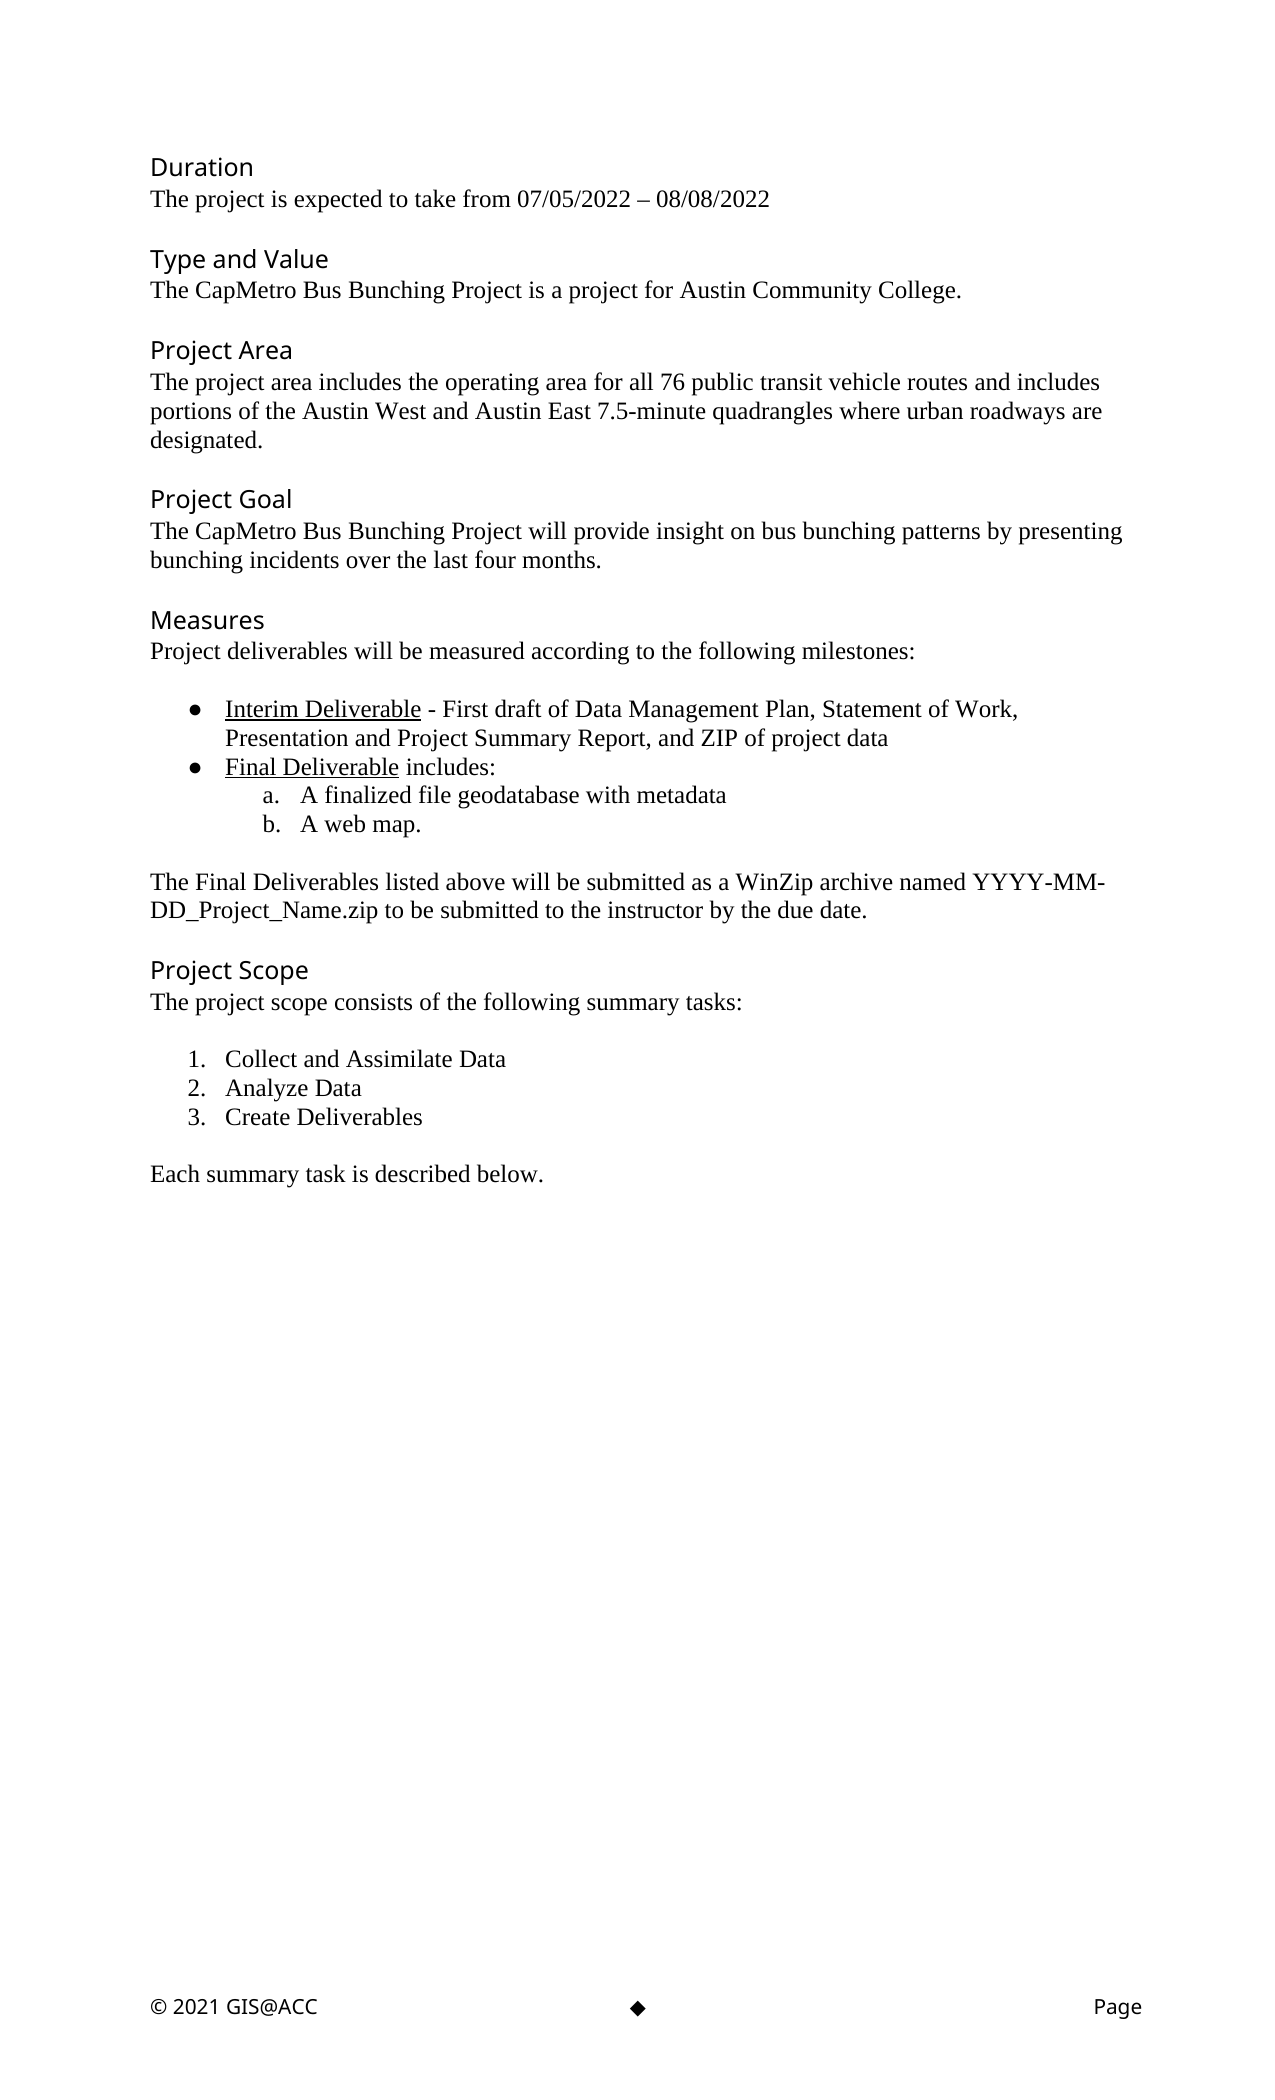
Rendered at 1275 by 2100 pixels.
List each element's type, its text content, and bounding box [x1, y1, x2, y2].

list Create Deliverables [225, 1102, 1125, 1131]
list A finalized file geodatabase with metadata [300, 780, 1125, 809]
subtitle Type and Value [150, 242, 1125, 276]
text The CapMetro Bus Bunching Project will provide insight on bus bunching patterns by presenting bunching incidents over the last four months. [150, 516, 1125, 574]
list Analyze Data [225, 1073, 1125, 1102]
subtitle Duration [150, 150, 1125, 184]
subtitle Project Area [150, 333, 1125, 367]
list Final Deliverable includes: [225, 752, 1125, 780]
list A web map. [300, 809, 1125, 838]
subtitle Measures [150, 602, 1125, 637]
subtitle Project Scope [150, 953, 1125, 987]
text The Final Deliverables listed above will be submitted as a WinZip archive named YYYY-MM-DD_Project_Name.zip to be submitted to the instructor by the due date. [150, 867, 1125, 924]
text The project scope consists of the following summary tasks: [150, 987, 1125, 1016]
list Collect and Assimilate Data [225, 1044, 1125, 1073]
subtitle Project Goal [150, 482, 1125, 516]
text Each summary task is described below. [150, 1159, 1125, 1188]
text The CapMetro Bus Bunching Project is a project for Austin Community College. [150, 276, 1125, 304]
list Interim Deliverable - First draft of Data Management Plan, Statement of Work, Presentation and Project Summary Report, and ZIP of project data [187, 694, 1125, 752]
text The project is expected to take from 07/05/2022 – 08/08/2022 [150, 184, 1125, 213]
text The project area includes the operating area for all 76 public transit vehicle routes and includes portions of the Austin West and Austin East 7.5-minute quadrangles where urban roadways are designated. [150, 367, 1125, 453]
text Project deliverables will be measured according to the following milestones: [150, 637, 1125, 665]
